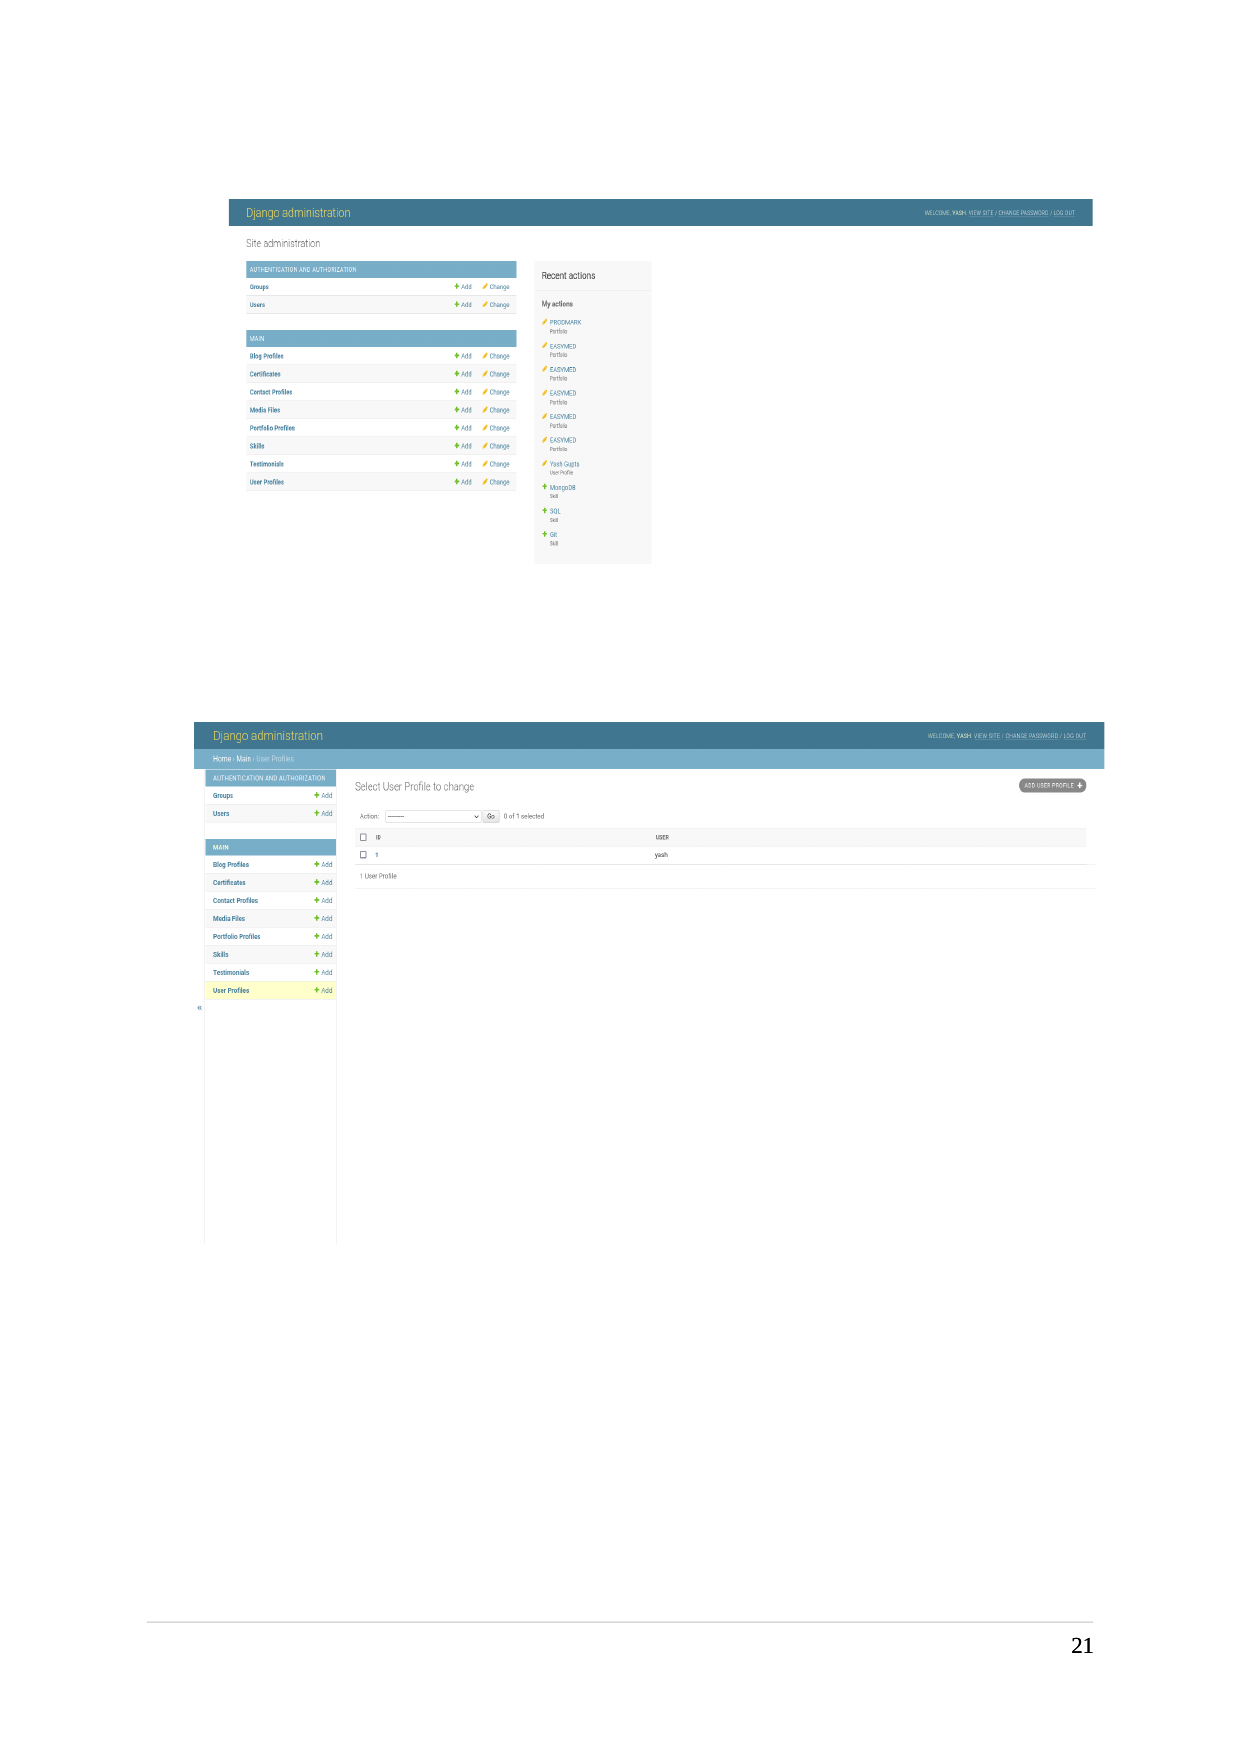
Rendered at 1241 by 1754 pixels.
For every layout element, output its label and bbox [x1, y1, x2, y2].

picture [194, 199, 1105, 1244]
